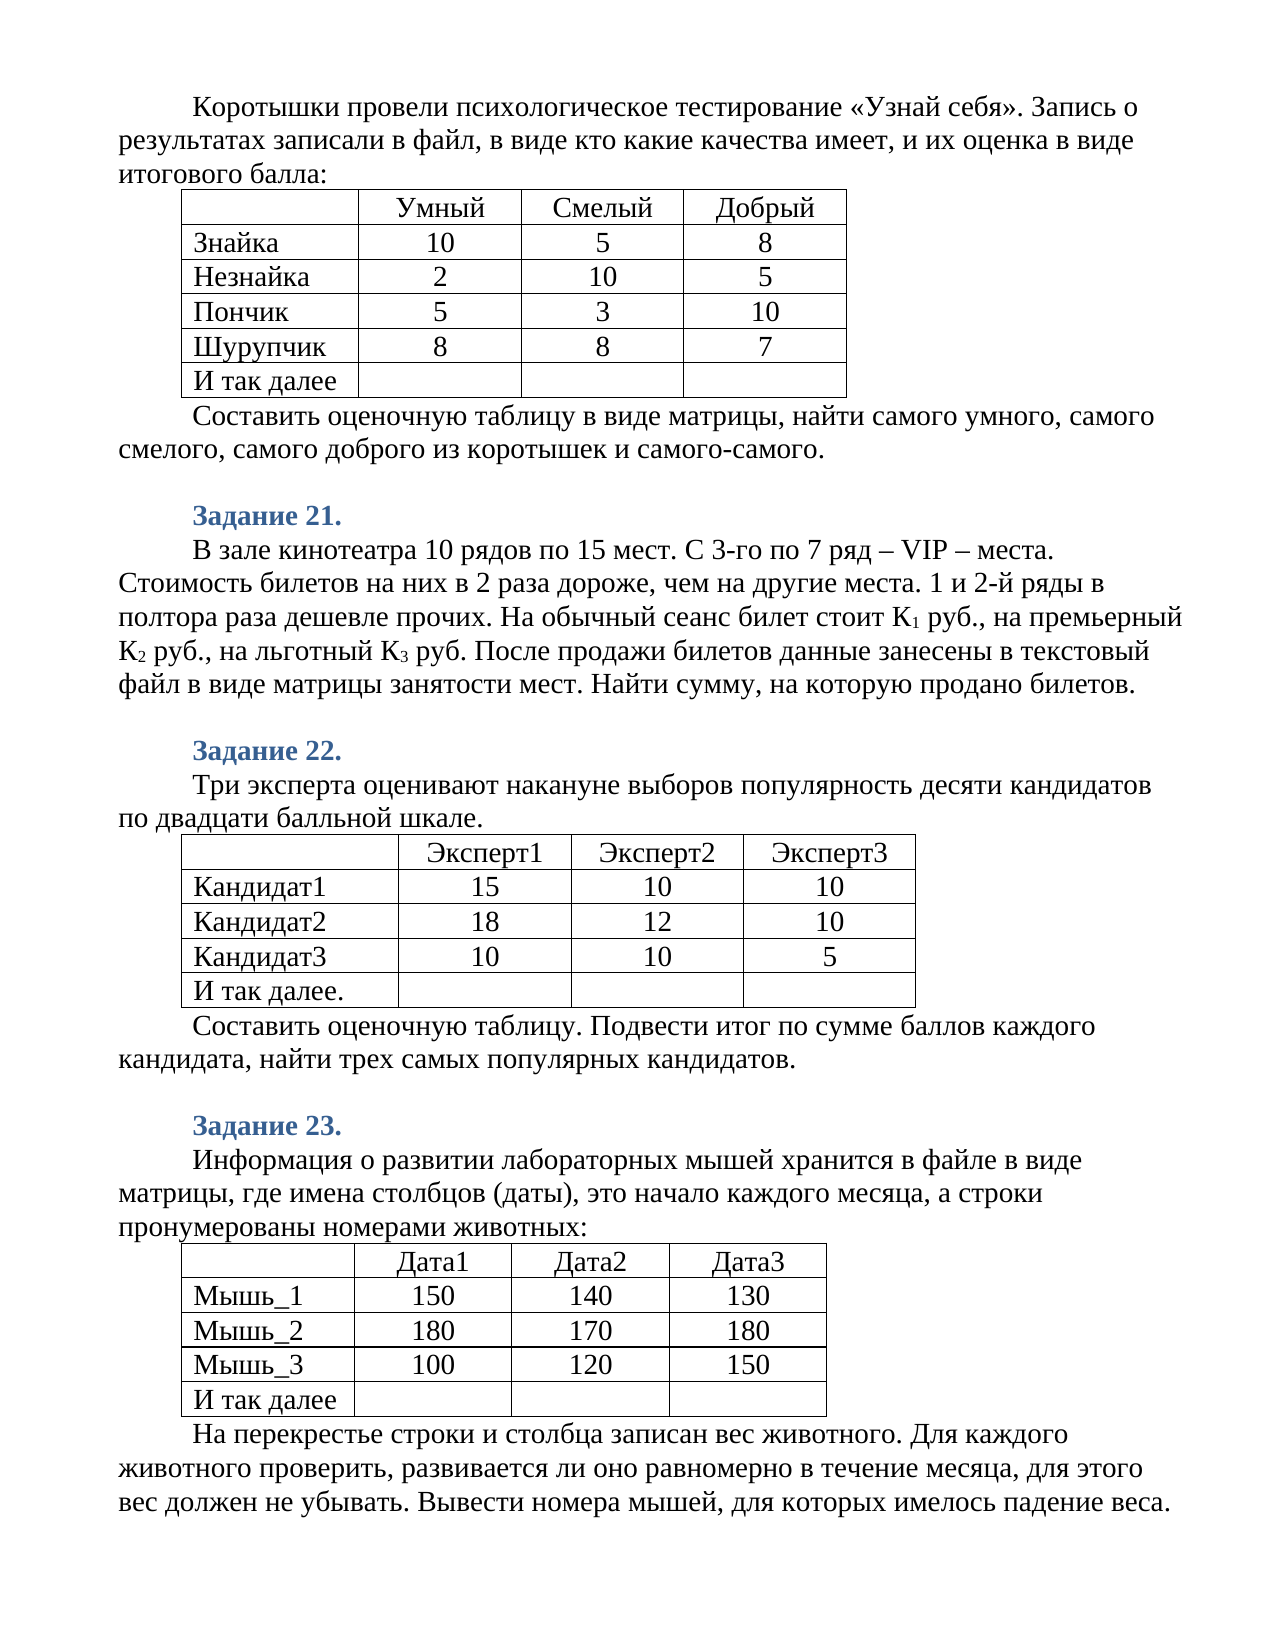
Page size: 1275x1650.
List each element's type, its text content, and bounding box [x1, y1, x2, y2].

table_cell 130 [670, 1278, 826, 1312]
table_cell 12 [572, 904, 743, 938]
table_header Умный [359, 190, 521, 224]
text Составить оценочную таблицу в виде матрицы, найти самого умного, самого смелого, самого доброго из коротышек и самого-самого. [118, 398, 1186, 465]
table_cell [522, 363, 683, 397]
table_cell 8 [684, 225, 846, 258]
text Задание 23. [118, 1108, 1186, 1142]
table_cell 10 [572, 939, 743, 972]
table_cell 15 [399, 870, 571, 903]
table_cell 10 [572, 870, 743, 903]
text Составить оценочную таблицу. Подвести итог по сумме баллов каждого кандидата, найти трех самых популярных кандидатов. [118, 1008, 1186, 1075]
table_cell 8 [522, 329, 683, 362]
table_header [182, 835, 398, 868]
table_cell [359, 363, 521, 397]
table_cell 2 [359, 260, 521, 293]
table_cell 10 [744, 870, 915, 903]
text Информация о развитии лабораторных мышей хранится в файле в виде матрицы, где имена столбцов (даты), это начало каждого месяца, а строки пронумерованы номерами животных: [118, 1142, 1186, 1243]
table_cell 10 [399, 939, 571, 972]
table_header Эксперт1 [399, 835, 571, 868]
table_cell 170 [512, 1313, 669, 1346]
table_cell 10 [684, 294, 846, 328]
table_cell 180 [670, 1313, 826, 1346]
table_cell 3 [522, 294, 683, 328]
table_cell 120 [512, 1348, 669, 1381]
table_cell Незнайка [182, 260, 358, 293]
table_header Дата3 [670, 1244, 826, 1277]
text В зале кинотеатра 10 рядов по 15 мест. С 3-го по 7 ряд – VIP – места. Стоимость билетов на них в 2 раза дороже, чем на другие места. 1 и 2-й ряды в полтора раза дешевле прочих. На обычный сеанс билет стоит К1 руб., на премьерный К2 руб., на льготный К3 руб. После продажи билетов данные занесены в текстовый файл в виде матрицы занятости мест. Найти сумму, на которую продано билетов. [118, 532, 1186, 700]
table_cell Кандидат2 [182, 904, 398, 938]
table_cell 10 [744, 904, 915, 938]
text Задание 22. [118, 733, 1186, 767]
table_cell И так далее [182, 363, 358, 397]
table_cell 10 [359, 225, 521, 258]
table_cell 8 [359, 329, 521, 362]
table_cell Пончик [182, 294, 358, 328]
table_header Эксперт3 [744, 835, 915, 868]
table_cell 150 [355, 1278, 511, 1312]
table_cell Мышь_2 [182, 1313, 354, 1346]
text На перекрестье строки и столбца записан вес животного. Для каждого животного проверить, развивается ли оно равномерно в течение месяца, для этого вес должен не убывать. Вывести номера мышей, для которых имелось падение веса. [118, 1417, 1186, 1517]
table_header [182, 1244, 354, 1277]
table_header [182, 190, 358, 224]
table_cell 5 [744, 939, 915, 972]
table_header Добрый [684, 190, 846, 224]
table_cell [355, 1382, 511, 1416]
table_header Дата1 [355, 1244, 511, 1277]
table_cell [512, 1382, 669, 1416]
table_cell 150 [670, 1348, 826, 1381]
table_cell Шурупчик [182, 329, 358, 362]
table_header Дата2 [512, 1244, 669, 1277]
table_cell 5 [684, 260, 846, 293]
table_cell [399, 973, 571, 1007]
table_cell Кандидат3 [182, 939, 398, 972]
text Коротышки провели психологическое тестирование «Узнай себя». Запись о результатах записали в файл, в виде кто какие качества имеет, и их оценка в виде итогового балла: [118, 89, 1186, 189]
table_cell [684, 363, 846, 397]
table_cell [670, 1382, 826, 1416]
table_header Эксперт2 [572, 835, 743, 868]
table_cell 5 [522, 225, 683, 258]
table_cell [572, 973, 743, 1007]
table_cell 180 [355, 1313, 511, 1346]
table_cell 100 [355, 1348, 511, 1381]
text Задание 21. [118, 498, 1186, 532]
table_cell 7 [684, 329, 846, 362]
table_header Смелый [522, 190, 683, 224]
table_cell [744, 973, 915, 1007]
table_cell 10 [522, 260, 683, 293]
table_cell 18 [399, 904, 571, 938]
table_cell 5 [359, 294, 521, 328]
table_cell И так далее. [182, 973, 398, 1007]
table_cell 140 [512, 1278, 669, 1312]
table_cell И так далее [182, 1382, 354, 1416]
table_cell Знайка [182, 225, 358, 258]
text Три эксперта оценивают накануне выборов популярность десяти кандидатов по двадцати балльной шкале. [118, 767, 1186, 834]
table_cell Кандидат1 [182, 870, 398, 903]
table_cell Мышь_3 [182, 1348, 354, 1381]
table_cell Мышь_1 [182, 1278, 354, 1312]
